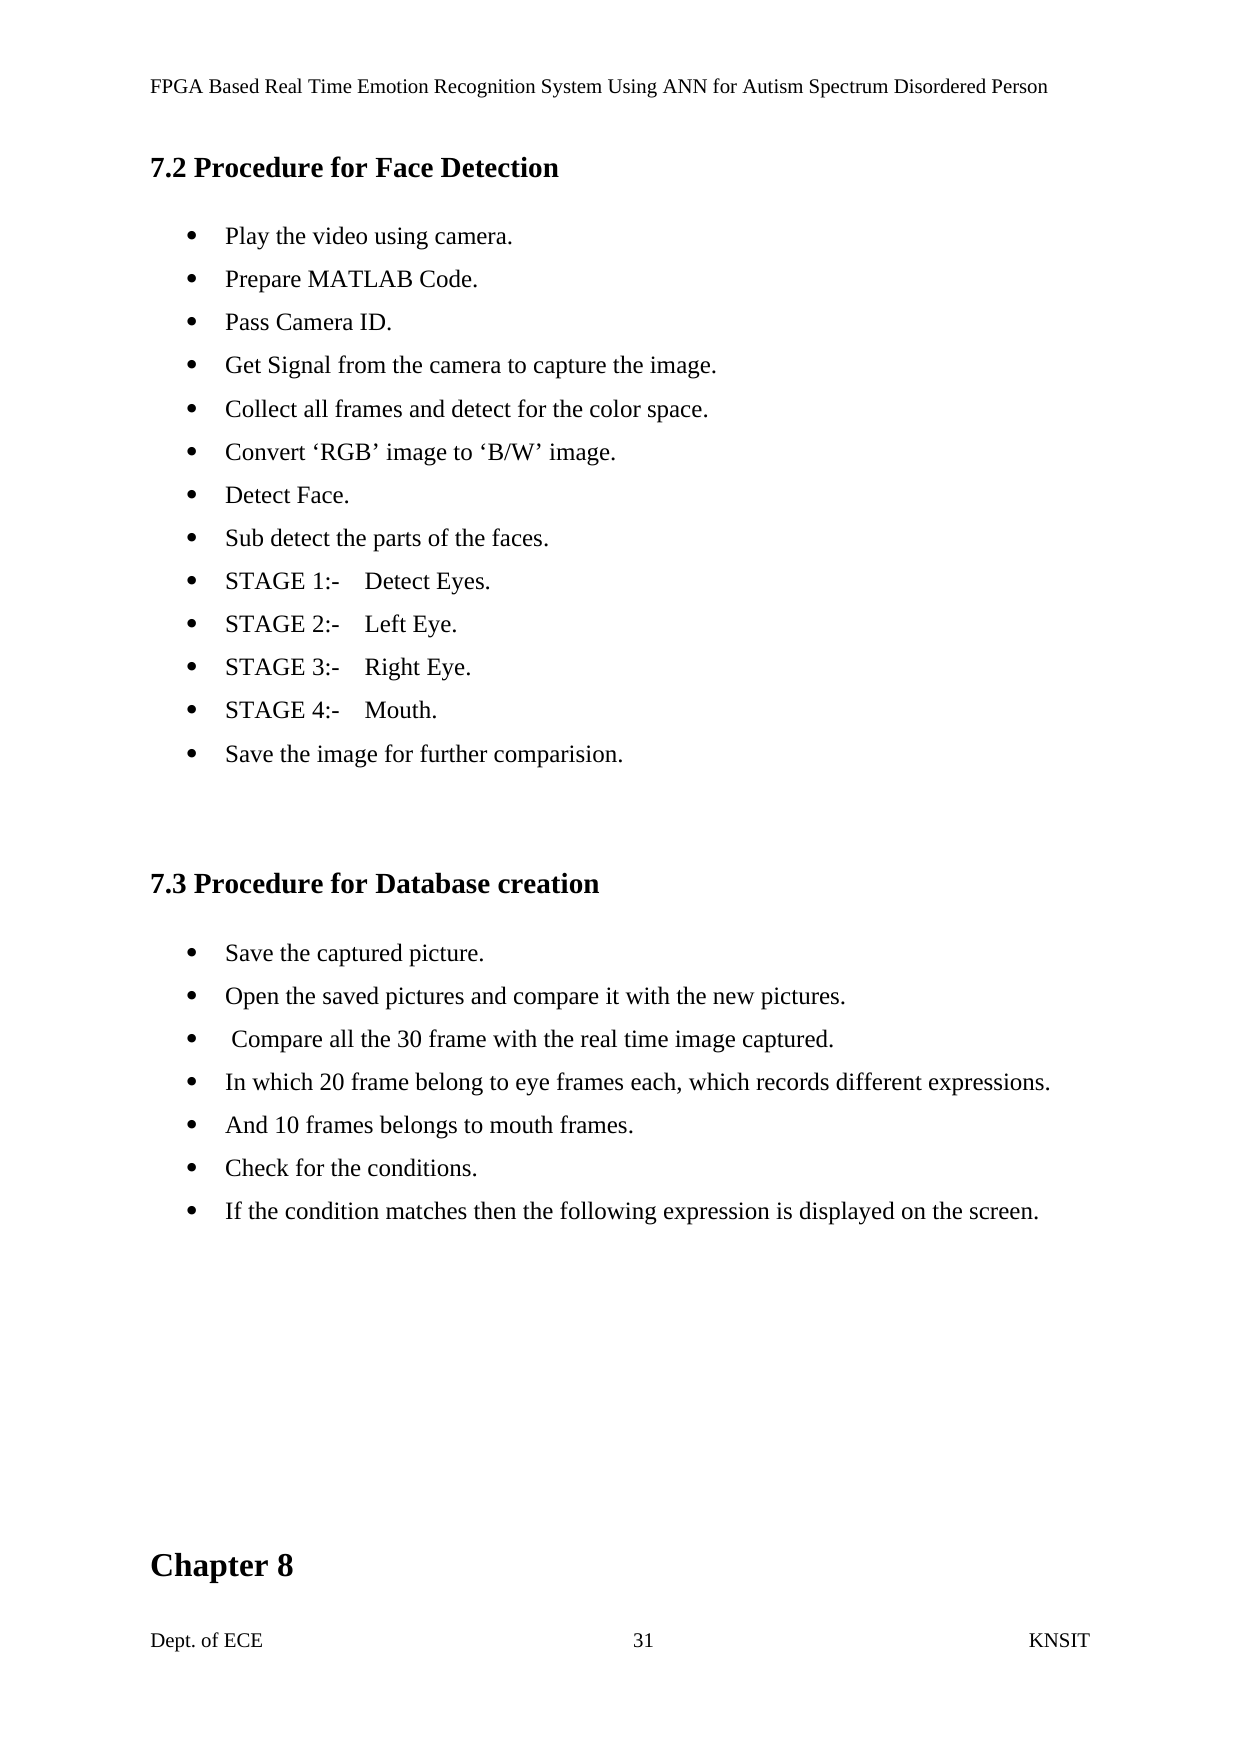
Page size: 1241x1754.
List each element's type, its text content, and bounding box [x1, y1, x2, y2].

list Detect Face. [187, 480, 1090, 509]
list STAGE 3:- Right Eye. [187, 652, 1090, 681]
list STAGE 1:- Detect Eyes. [187, 566, 1090, 595]
list Check for the conditions. [187, 1153, 1090, 1182]
list Compare all the 30 frame with the real time image captured. [187, 1024, 1090, 1053]
list STAGE 4:- Mouth. [187, 696, 1090, 724]
list Prepare MATLAB Code. [187, 264, 1090, 293]
list Pass Camera ID. [187, 307, 1090, 336]
list Save the captured picture. [187, 938, 1090, 966]
list In which 20 frame belong to eye frames each, which records different expressions. [187, 1067, 1090, 1096]
text Chapter 8 [150, 1545, 1090, 1583]
list Collect all frames and detect for the color space. [187, 394, 1090, 422]
text 7.2 Procedure for Face Detection [150, 150, 1090, 183]
list Play the video using camera. [187, 221, 1090, 250]
list Save the image for further comparision. [187, 739, 1090, 767]
list Convert ‘RGB’ image to ‘B/W’ image. [187, 437, 1090, 466]
list Sub detect the parts of the faces. [187, 523, 1090, 552]
list Get Signal from the camera to capture the image. [187, 351, 1090, 379]
text 7.3 Procedure for Database creation [150, 867, 1090, 900]
list STAGE 2:- Left Eye. [187, 609, 1090, 638]
list If the condition matches then the following expression is displayed on the screen. [187, 1196, 1090, 1225]
list And 10 frames belongs to mouth frames. [187, 1110, 1090, 1139]
list Open the saved pictures and compare it with the new pictures. [187, 981, 1090, 1009]
